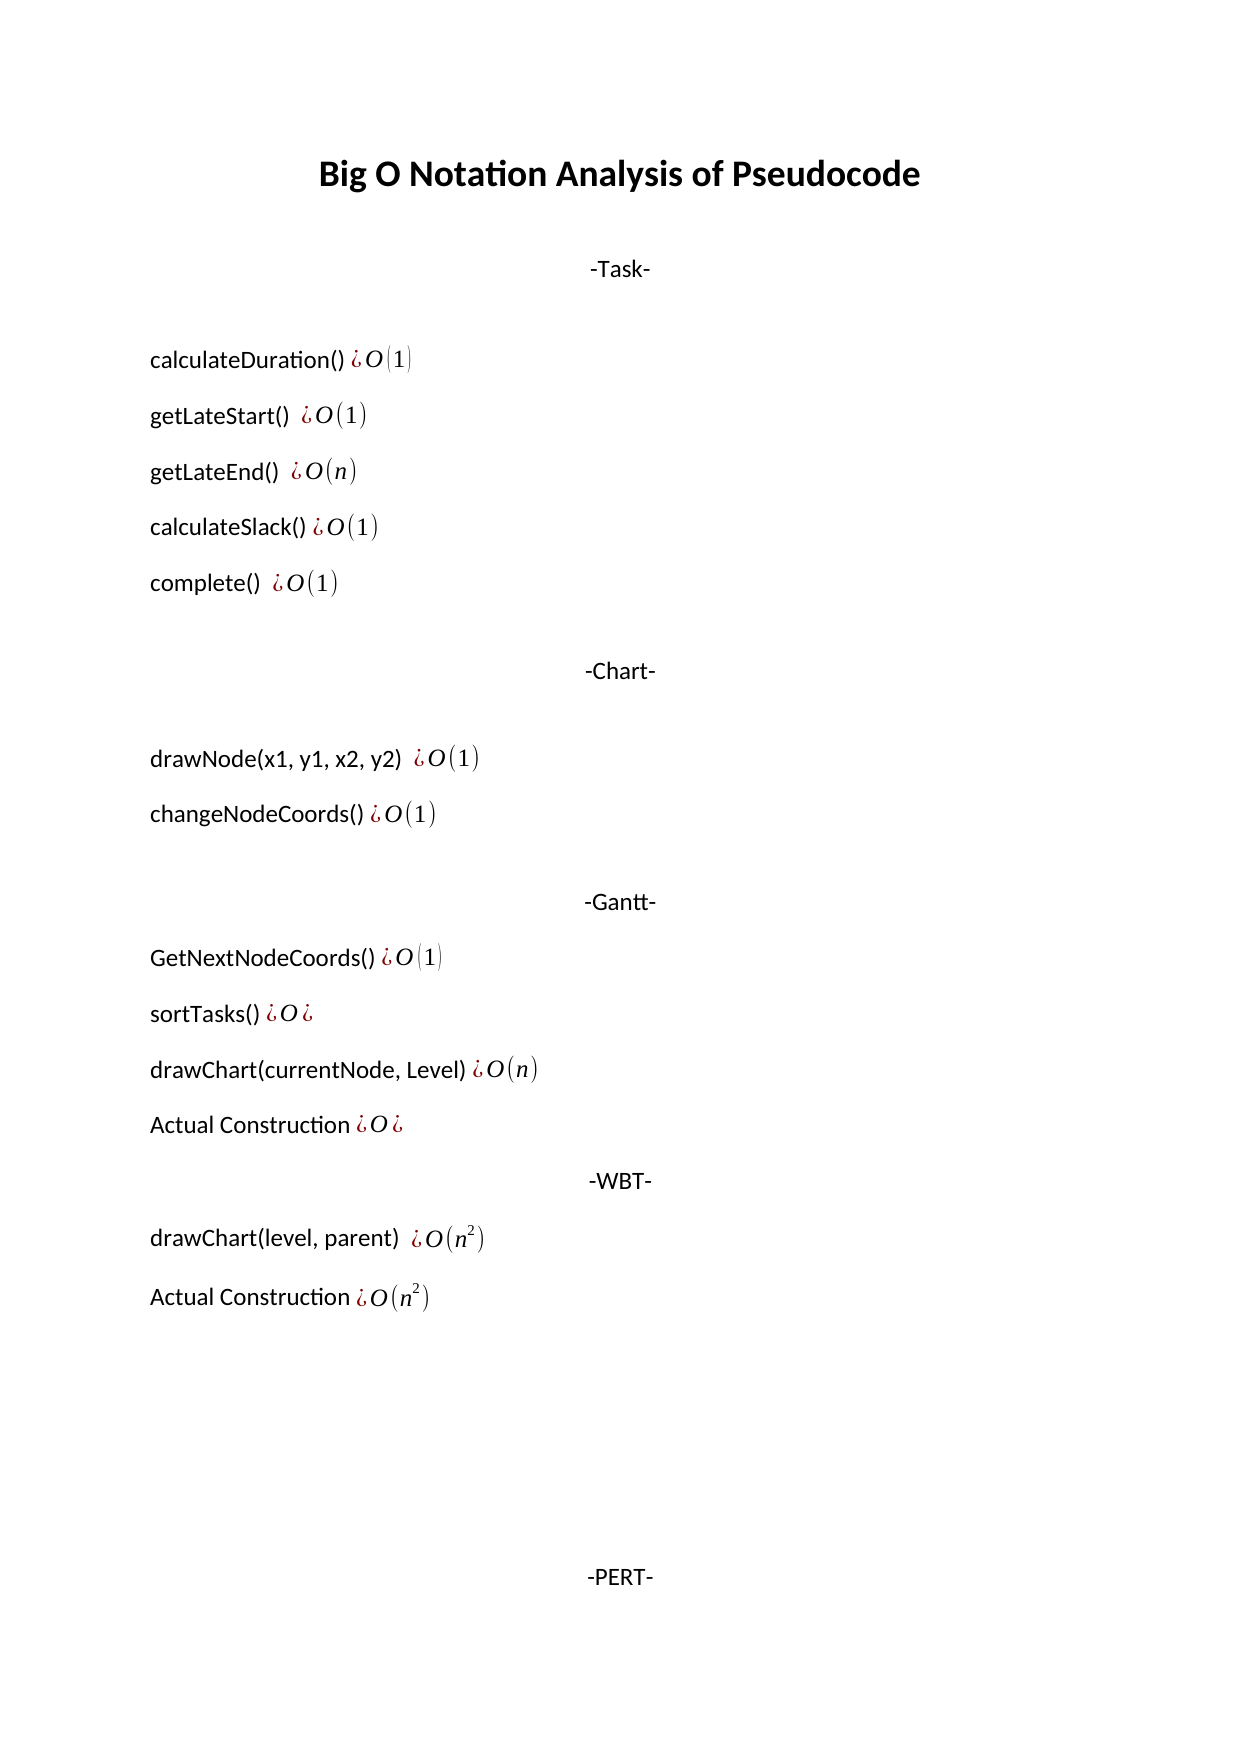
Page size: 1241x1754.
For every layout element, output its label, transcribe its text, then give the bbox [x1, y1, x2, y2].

text -PERT- [150, 1561, 1090, 1592]
text complete() [150, 567, 1090, 630]
text Big O Notation Analysis of Pseudocode [150, 150, 1090, 228]
text changeNodeCoords() [150, 798, 1090, 861]
text drawChart(level, parent) [150, 1221, 1090, 1254]
text getLateEnd() [150, 456, 1090, 486]
text sortTasks() [150, 998, 1090, 1028]
text calculateSlack() [150, 511, 1090, 542]
text GetNextNodeCoords() [150, 942, 1090, 973]
text drawChart(currentNode, Level) [150, 1054, 1090, 1084]
text -WBT- [150, 1166, 1090, 1196]
text -Task- [150, 253, 1090, 283]
text -Gantt- [150, 886, 1090, 917]
text Actual Construction [150, 1279, 1090, 1312]
text drawNode(x1, y1, x2, y2) [150, 743, 1090, 773]
text -Chart- [150, 655, 1090, 718]
text getLateStart() [150, 400, 1090, 430]
text Actual Construction [150, 1110, 1090, 1140]
text calculateDuration() [150, 309, 1090, 374]
